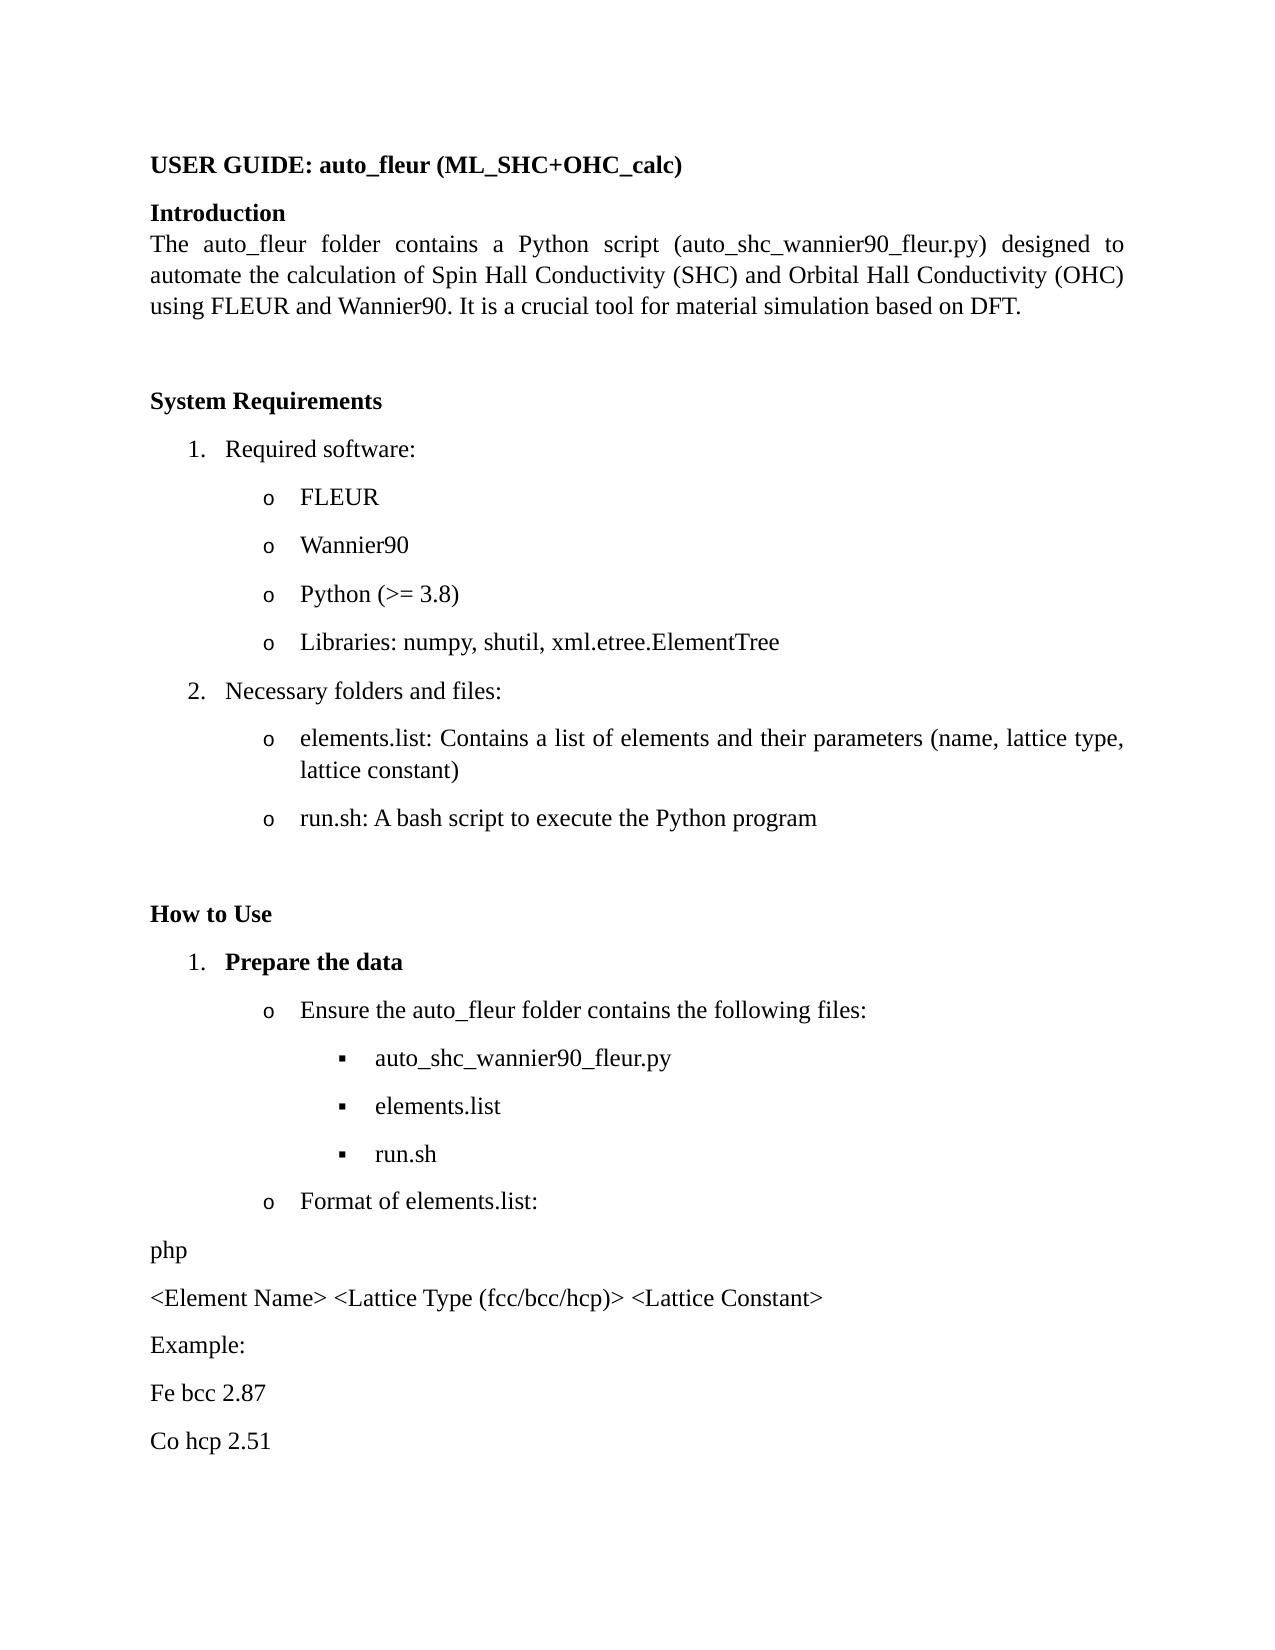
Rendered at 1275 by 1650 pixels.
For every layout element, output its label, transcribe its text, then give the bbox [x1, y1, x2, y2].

list Ensure the auto_fleur folder contains the following files: [262, 995, 1125, 1024]
text Co hcp 2.51 [150, 1426, 1125, 1454]
list Prepare the data [187, 947, 1125, 976]
text System Requirements [150, 386, 1125, 415]
text php [150, 1235, 1125, 1264]
list Wannier90 [262, 530, 1125, 560]
list Format of elements.list: [262, 1186, 1125, 1216]
text Fe bcc 2.87 [150, 1378, 1125, 1407]
text How to Use [150, 899, 1125, 928]
list Necessary folders and files: [187, 676, 1125, 704]
text <Element Name> <Lattice Type (fcc/bcc/hcp)> <Lattice Constant> [150, 1283, 1125, 1311]
list Libraries: numpy, shutil, xml.etree.ElementTree [262, 627, 1125, 657]
list FLEUR [262, 482, 1125, 511]
list run.sh [337, 1139, 1125, 1167]
list auto_shc_wannier90_fleur.py [337, 1043, 1125, 1072]
text USER GUIDE: auto_fleur (ML_SHC+OHC_calc) [150, 150, 1125, 179]
list elements.list [337, 1091, 1125, 1120]
list elements.list: Contains a list of elements and their parameters (name, lattice type, lattice constant) [262, 723, 1125, 784]
list Python (>= 3.8) [262, 579, 1125, 608]
list Required software: [187, 434, 1125, 463]
text Introduction The auto_fleur folder contains a Python script (auto_shc_wannier90_fleur.py) designed to automate the calculation of Spin Hall Conductivity (SHC) and Orbital Hall Conductivity (OHC) using FLEUR and Wannier90. It is a crucial tool for material simulation based on DFT. [150, 198, 1125, 319]
text Example: [150, 1330, 1125, 1359]
list run.sh: A bash script to execute the Python program [262, 803, 1125, 833]
